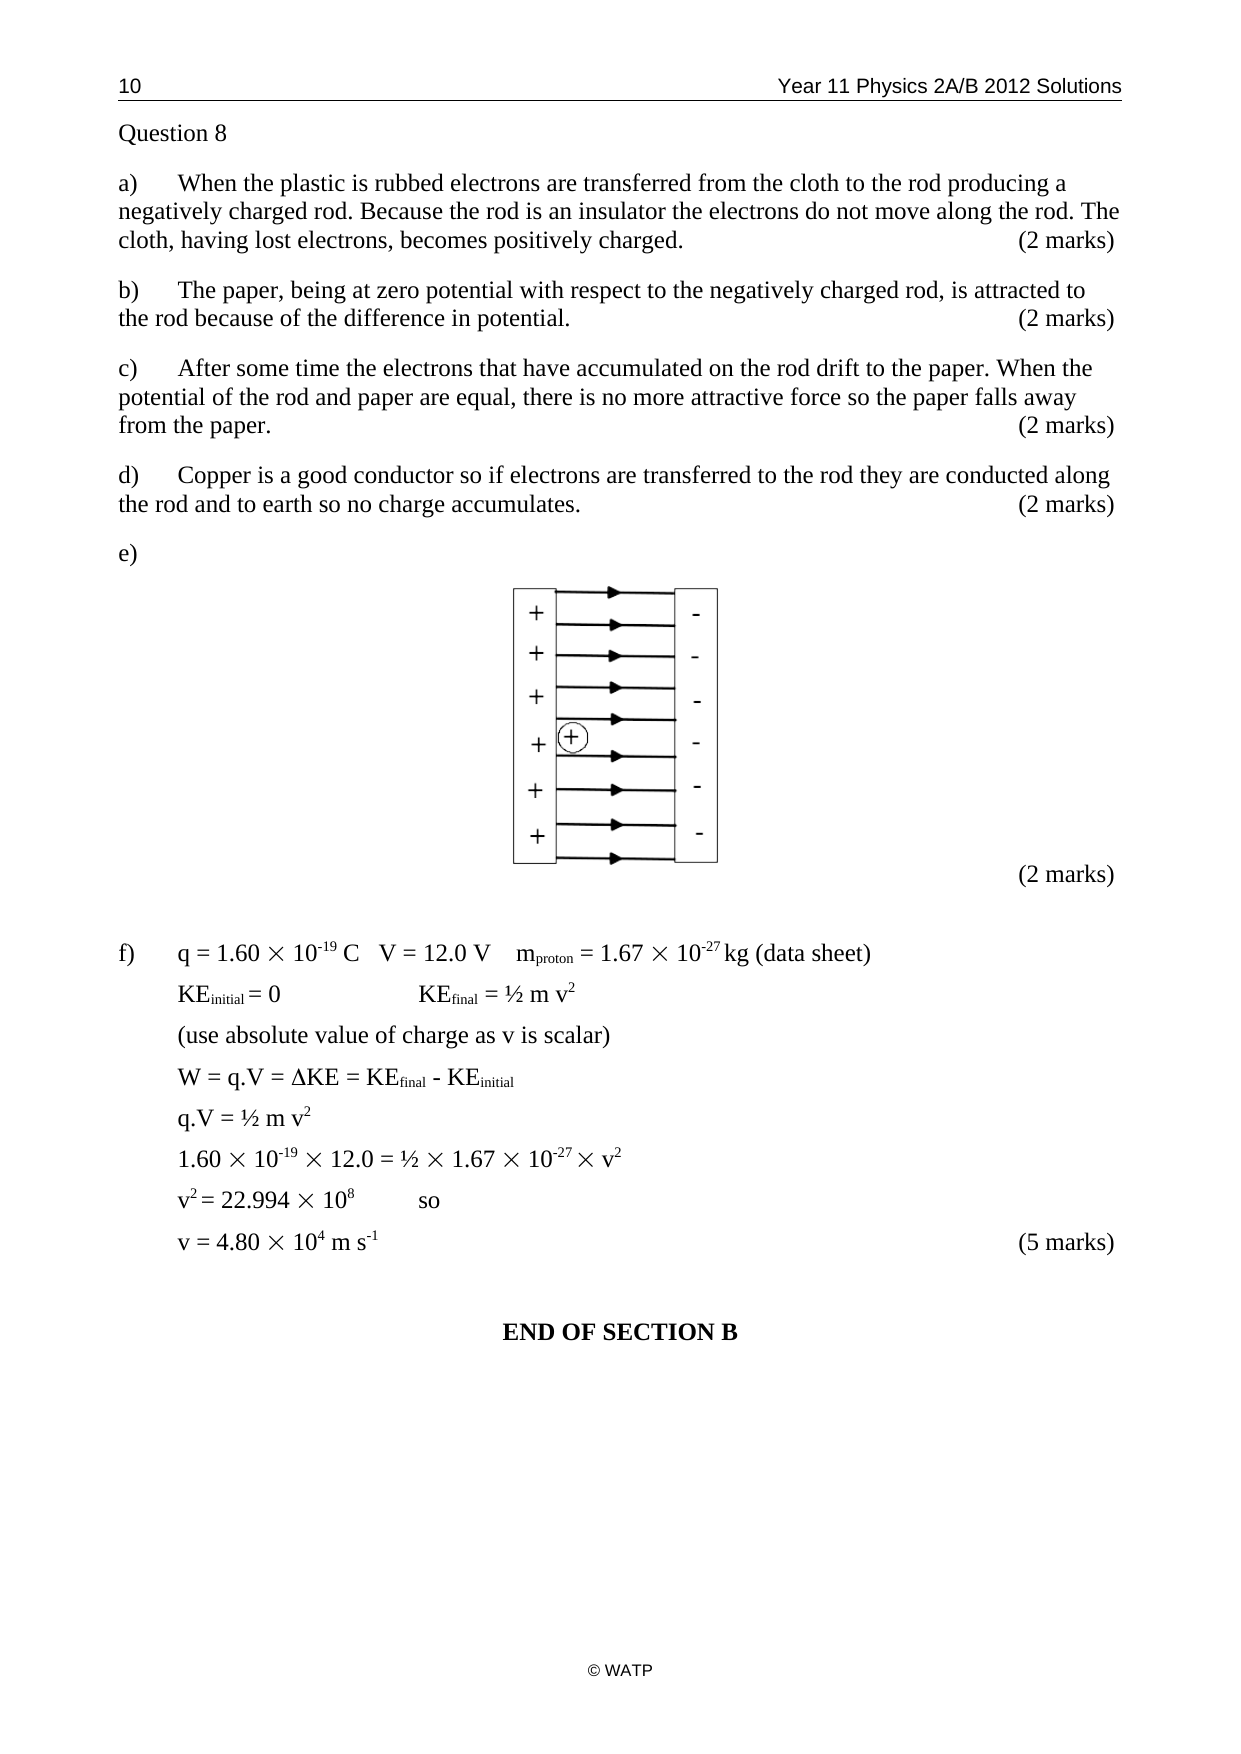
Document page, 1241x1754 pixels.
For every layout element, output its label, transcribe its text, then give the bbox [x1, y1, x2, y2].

text KEinitial = 0 KEfinal = ½ m v2 [118, 979, 1122, 1008]
text W = q.V = KE = KEfinal - KEinitial [118, 1062, 1122, 1090]
text q.V = ½ m v2 [118, 1103, 1122, 1132]
text END OF SECTION B [118, 1317, 1122, 1346]
text c) After some time the electrons that have accumulated on the rod drift to the paper. When the potential of the rod and paper are equal, there is no more attractive force so the paper falls away from the paper. (2 marks) [118, 353, 1122, 439]
text Question 8 [118, 118, 1122, 147]
text v = 4.80 104 m s-1 (5 marks) [118, 1227, 1122, 1255]
text (2 marks) [418, 567, 1122, 888]
text a) When the plastic is rubbed electrons are transferred from the cloth to the rod producing a negatively charged rod. Because the rod is an insulator the electrons do not move along the rod. The cloth, having lost electrons, becomes positively charged. (2 marks) [118, 168, 1122, 254]
text v2 = 22.994 108 so [118, 1185, 1122, 1214]
text 1.60 10-19 12.0 = ½ 1.67 10-27 v2 [118, 1144, 1122, 1173]
text d) Copper is a good conductor so if electrons are transferred to the rod they are conducted along the rod and to earth so no charge accumulates. (2 marks) [118, 460, 1122, 518]
text b) The paper, being at zero potential with respect to the negatively charged rod, is attracted to the rod because of the difference in potential. (2 marks) [118, 275, 1122, 332]
text (use absolute value of charge as v is scalar) [118, 1020, 1122, 1049]
text e) [118, 538, 1122, 567]
text f) q = 1.60 10-19 C V = 12.0 V mproton = 1.67 10-27 kg (data sheet) [118, 938, 1122, 967]
